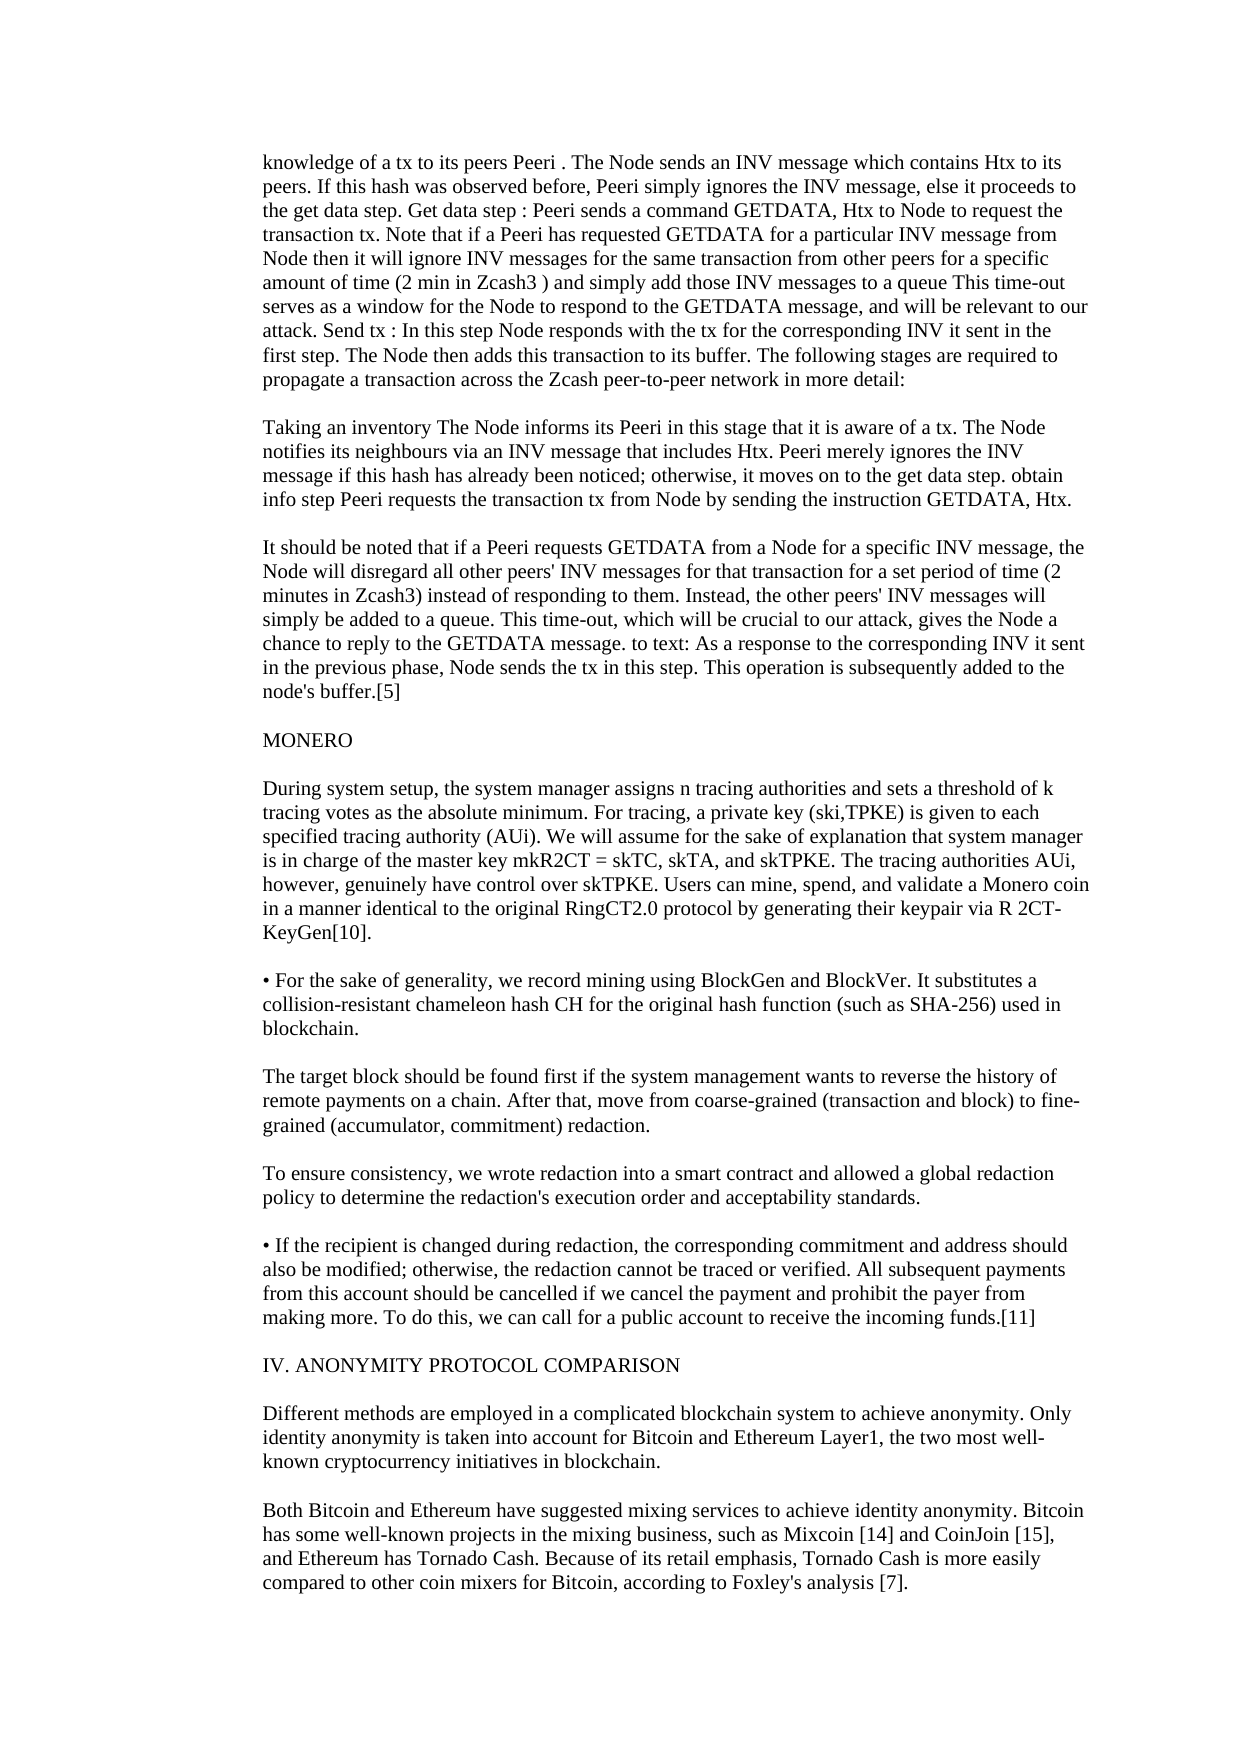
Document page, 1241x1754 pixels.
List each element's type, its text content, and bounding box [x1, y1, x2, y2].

list • If the recipient is changed during redaction, the corresponding commitment and address should also be modified; otherwise, the redaction cannot be traced or verified. All subsequent payments from this account should be cancelled if we cancel the payment and prohibit the payer from making more. To do this, we can call for a public account to receive the incoming funds.[11] [262, 1233, 1090, 1329]
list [262, 150, 1090, 391]
list MONERO [262, 727, 1090, 752]
list Different methods are employed in a complicated blockchain system to achieve anonymity. Only identity anonymity is taken into account for Bitcoin and Ethereum Layer1, the two most well-known cryptocurrency initiatives in blockchain. [262, 1401, 1090, 1473]
list The target block should be found first if the system management wants to reverse the history of remote payments on a chain. After that, move from coarse-grained (transaction and block) to fine-grained (accumulator, commitment) redaction. [262, 1064, 1090, 1137]
list To ensure consistency, we wrote redaction into a smart contract and allowed a global redaction policy to determine the redaction's execution order and acceptability standards. [262, 1161, 1090, 1209]
list • For the sake of generality, we record mining using BlockGen and BlockVer. It substitutes a collision-resistant chameleon hash CH for the original hash function (such as SHA-256) used in blockchain. [262, 968, 1090, 1040]
list IV. ANONYMITY PROTOCOL COMPARISON [262, 1353, 1090, 1377]
list Taking an inventory The Node informs its Peeri in this stage that it is aware of a tx. The Node notifies its neighbours via an INV message that includes Htx. Peeri merely ignores the INV message if this hash has already been noticed; otherwise, it moves on to the get data step. obtain info step Peeri requests the transaction tx from Node by sending the instruction GETDATA, Htx. [262, 415, 1090, 511]
list Both Bitcoin and Ethereum have suggested mixing services to achieve identity anonymity. Bitcoin has some well-known projects in the mixing business, such as Mixcoin [14] and CoinJoin [15], and Ethereum has Tornado Cash. Because of its retail emphasis, Tornado Cash is more easily compared to other coin mixers for Bitcoin, according to Foxley's analysis [7]. [262, 1497, 1090, 1594]
list During system setup, the system manager assigns n tracing authorities and sets a threshold of k tracing votes as the absolute minimum. For tracing, a private key (ski,TPKE) is given to each specified tracing authority (AUi). We will assume for the sake of explanation that system manager is in charge of the master key mkR2CT = skTC, skTA, and skTPKE. The tracing authorities AUi, however, genuinely have control over skTPKE. Users can mine, spend, and validate a Monero coin in a manner identical to the original RingCT2.0 protocol by generating their keypair via R 2CT-KeyGen[10]. [262, 776, 1090, 944]
list It should be noted that if a Peeri requests GETDATA from a Node for a specific INV message, the Node will disregard all other peers' INV messages for that transaction for a set period of time (2 minutes in Zcash3) instead of responding to them. Instead, the other peers' INV messages will simply be added to a queue. This time-out, which will be crucial to our attack, gives the Node a chance to reply to the GETDATA message. to text: As a response to the corresponding INV it sent in the previous phase, Node sends the tx in this step. This operation is subsequently added to the node's buffer.[5] [262, 535, 1090, 703]
